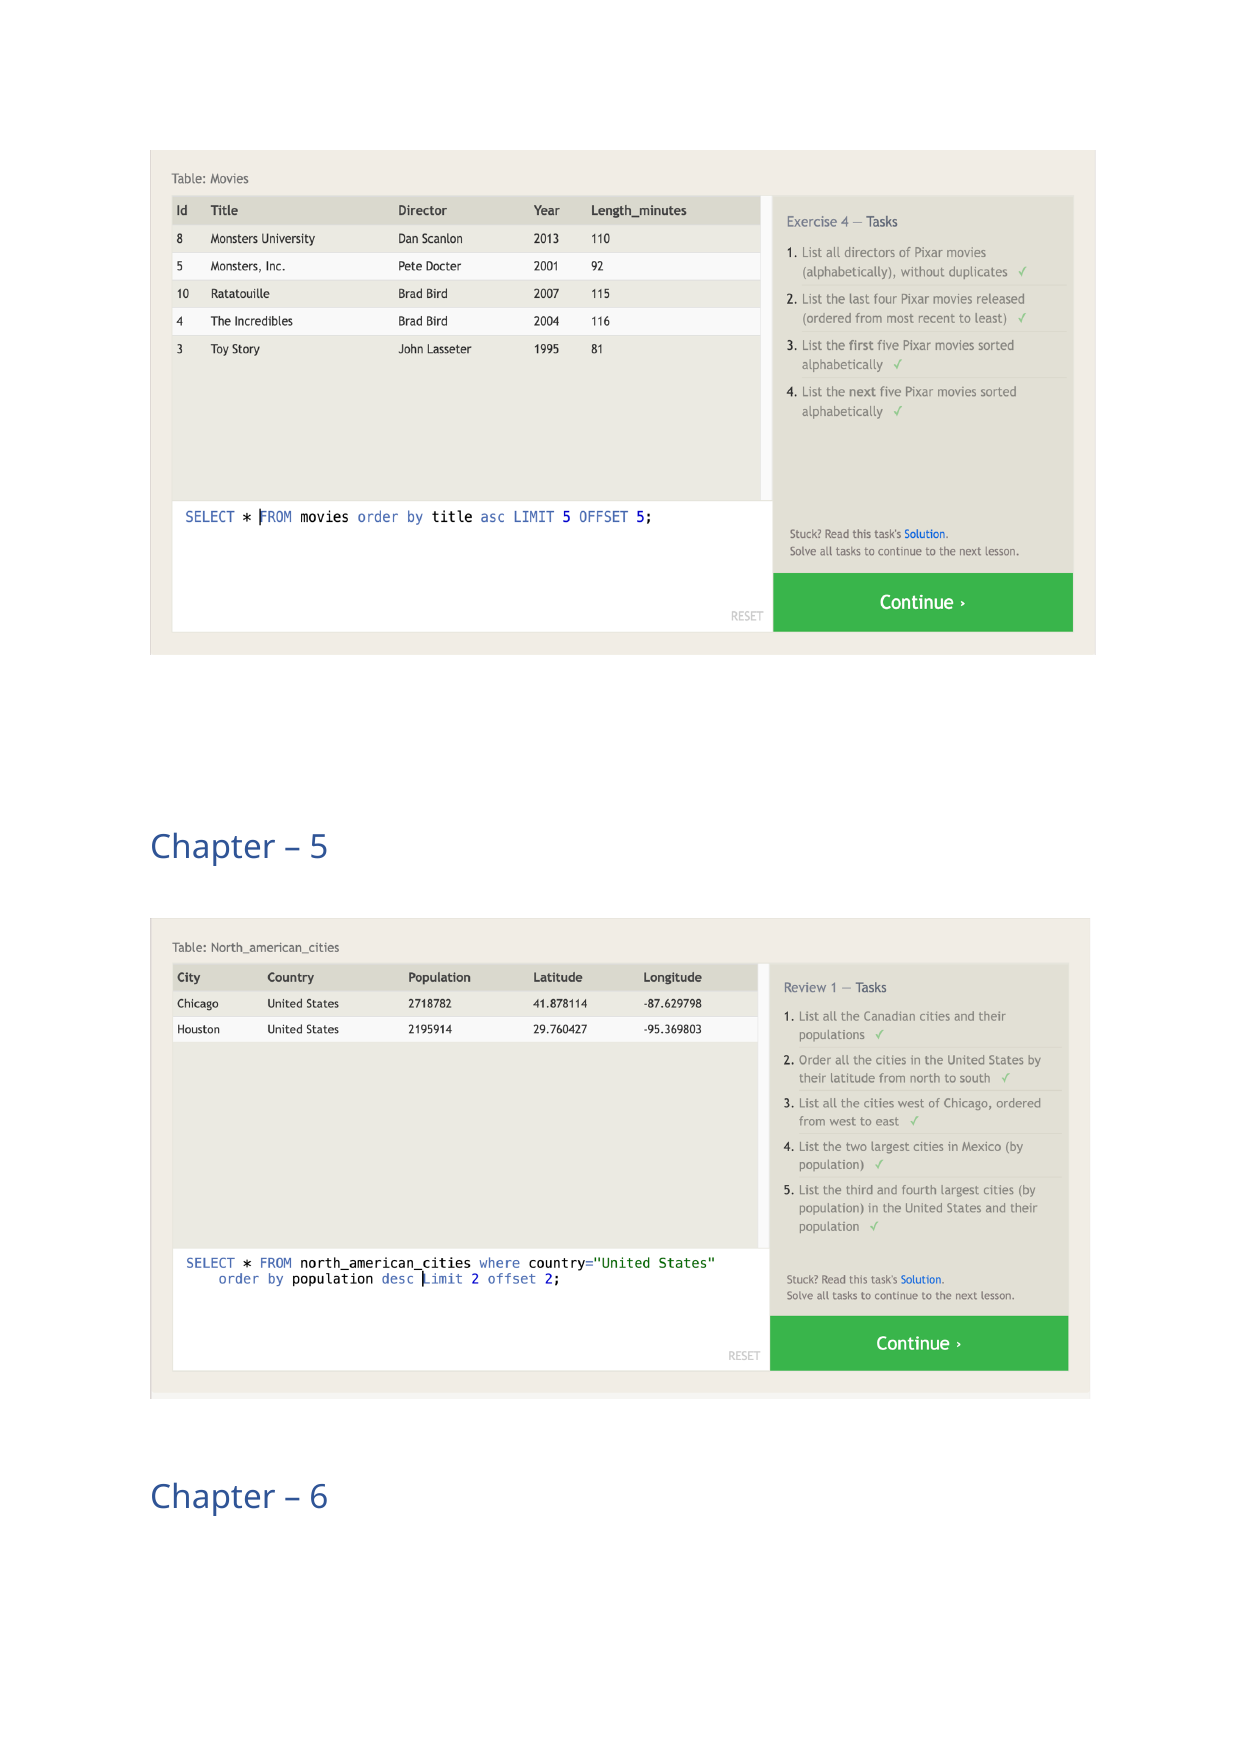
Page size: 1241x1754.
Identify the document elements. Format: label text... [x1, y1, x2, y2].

subtitle Chapter – 5 [150, 823, 1090, 868]
subtitle Chapter – 6 [150, 1473, 1090, 1518]
picture [150, 150, 1096, 655]
picture [150, 918, 1091, 1399]
